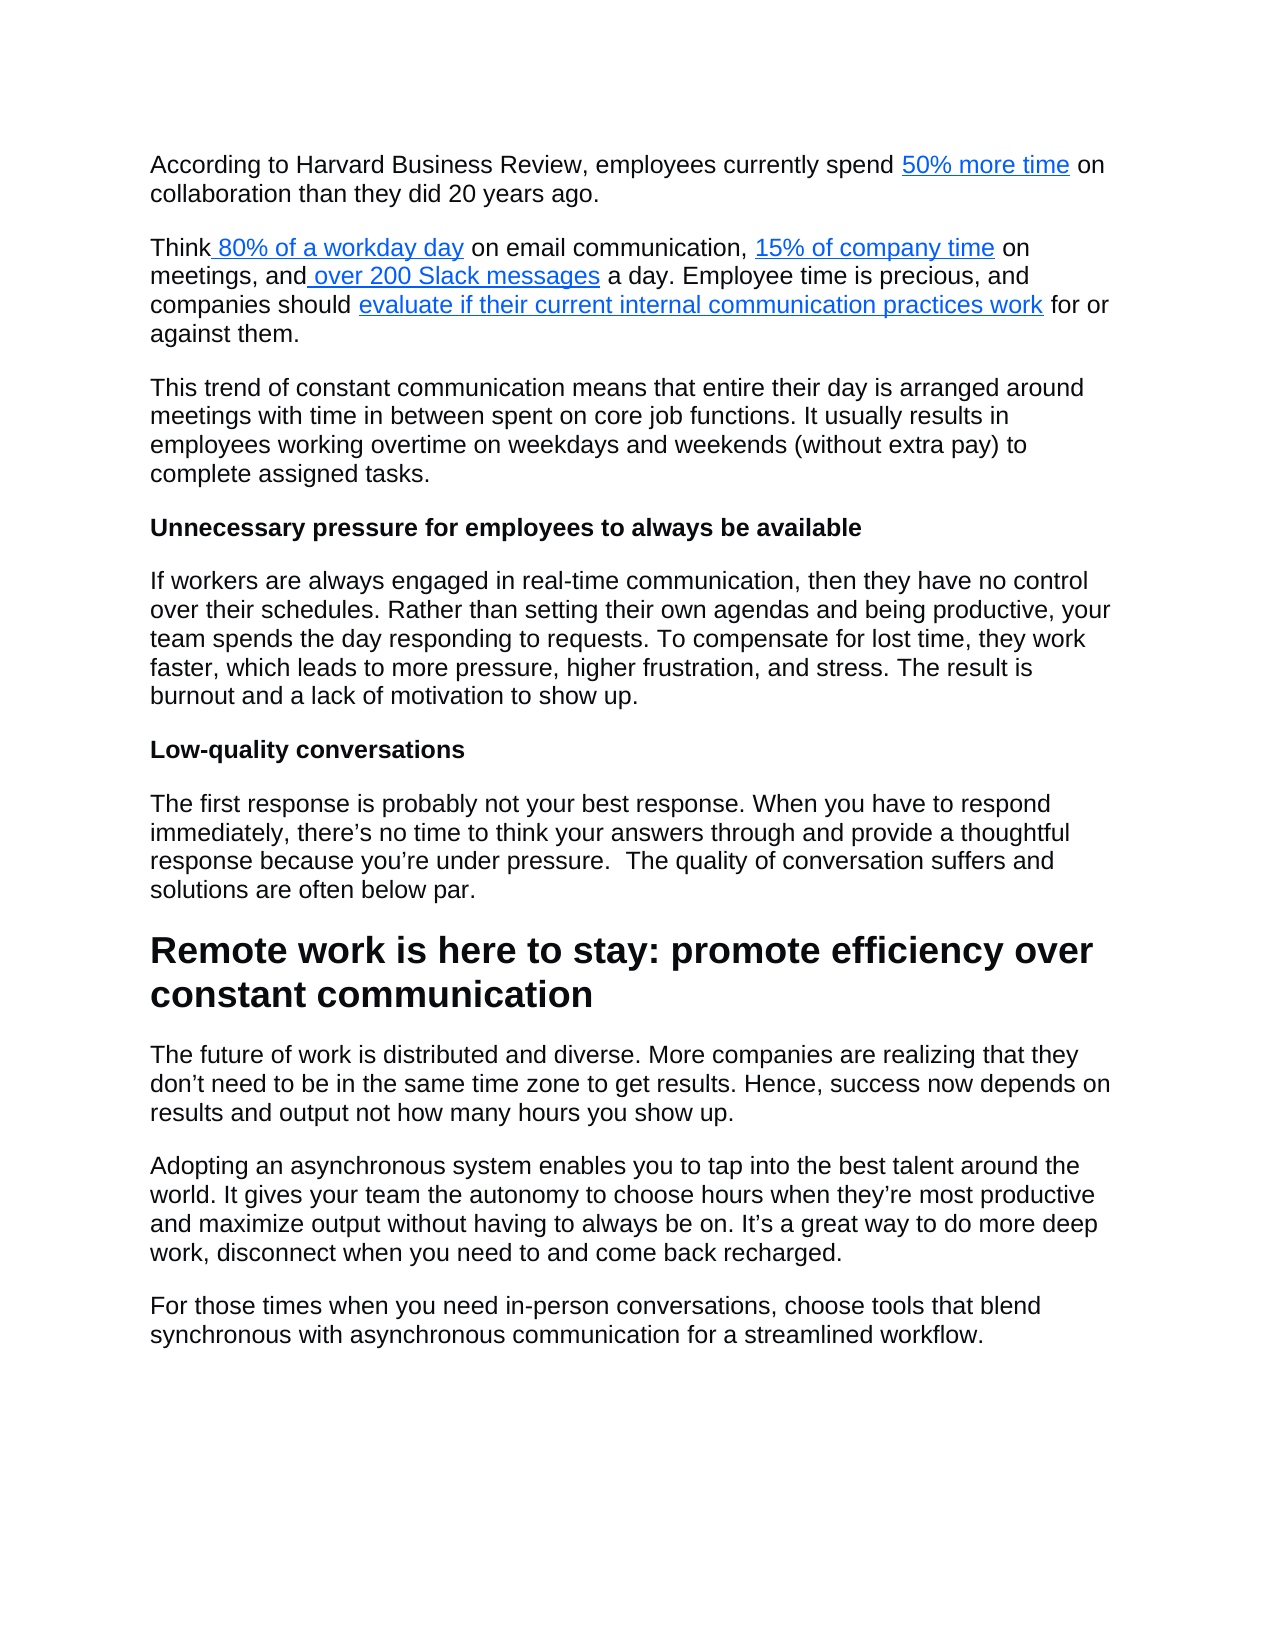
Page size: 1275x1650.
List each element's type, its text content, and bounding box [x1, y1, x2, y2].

text If workers are always engaged in real-time communication, then they have no control over their schedules. Rather than setting their own agendas and being productive, your team spends the day responding to requests. To compensate for lost time, they work faster, which leads to more pressure, higher frustration, and stress. The result is burnout and a lack of motivation to show up. [150, 566, 1125, 710]
text Adopting an asynchronous system enables you to tap into the best talent around the world. It gives your team the autonomy to choose hours when they’re most productive and maximize output without having to always be on. It’s a great way to do more deep work, disconnect when you need to and come back recharged. [150, 1151, 1125, 1266]
text For those times when you need in-person conversations, choose tools that blend synchronous with asynchronous communication for a streamlined workflow. [150, 1291, 1125, 1349]
text Think 80% of a workday day on email communication, 15% of company time on meetings, and over 200 Slack messages a day. Employee time is precious, and companies should evaluate if their current internal communication practices work for or against them. [150, 232, 1125, 347]
text Low-quality conversations [150, 735, 1125, 764]
text The first response is probably not your best response. When you have to respond immediately, there’s no time to think your answers through and provide a thoughtful response because you’re under pressure. The quality of conversation suffers and solutions are often below par. [150, 789, 1125, 904]
text Unnecessary pressure for employees to always be available [150, 512, 1125, 541]
text The future of work is distributed and diverse. More companies are realizing that they don’t need to be in the same time zone to get results. Hence, success now depends on results and output not how many hours you show up. [150, 1040, 1125, 1126]
text This trend of constant communication means that entire their day is arranged around meetings with time in between spent on core job functions. It usually results in employees working overtime on weekdays and weekends (without extra pay) to complete assigned tasks. [150, 372, 1125, 487]
text Remote work is here to stay: promote efficiency over constant communication [150, 929, 1125, 1015]
text According to Harvard Business Review, employees currently spend 50% more time on collaboration than they did 20 years ago. [150, 150, 1125, 207]
